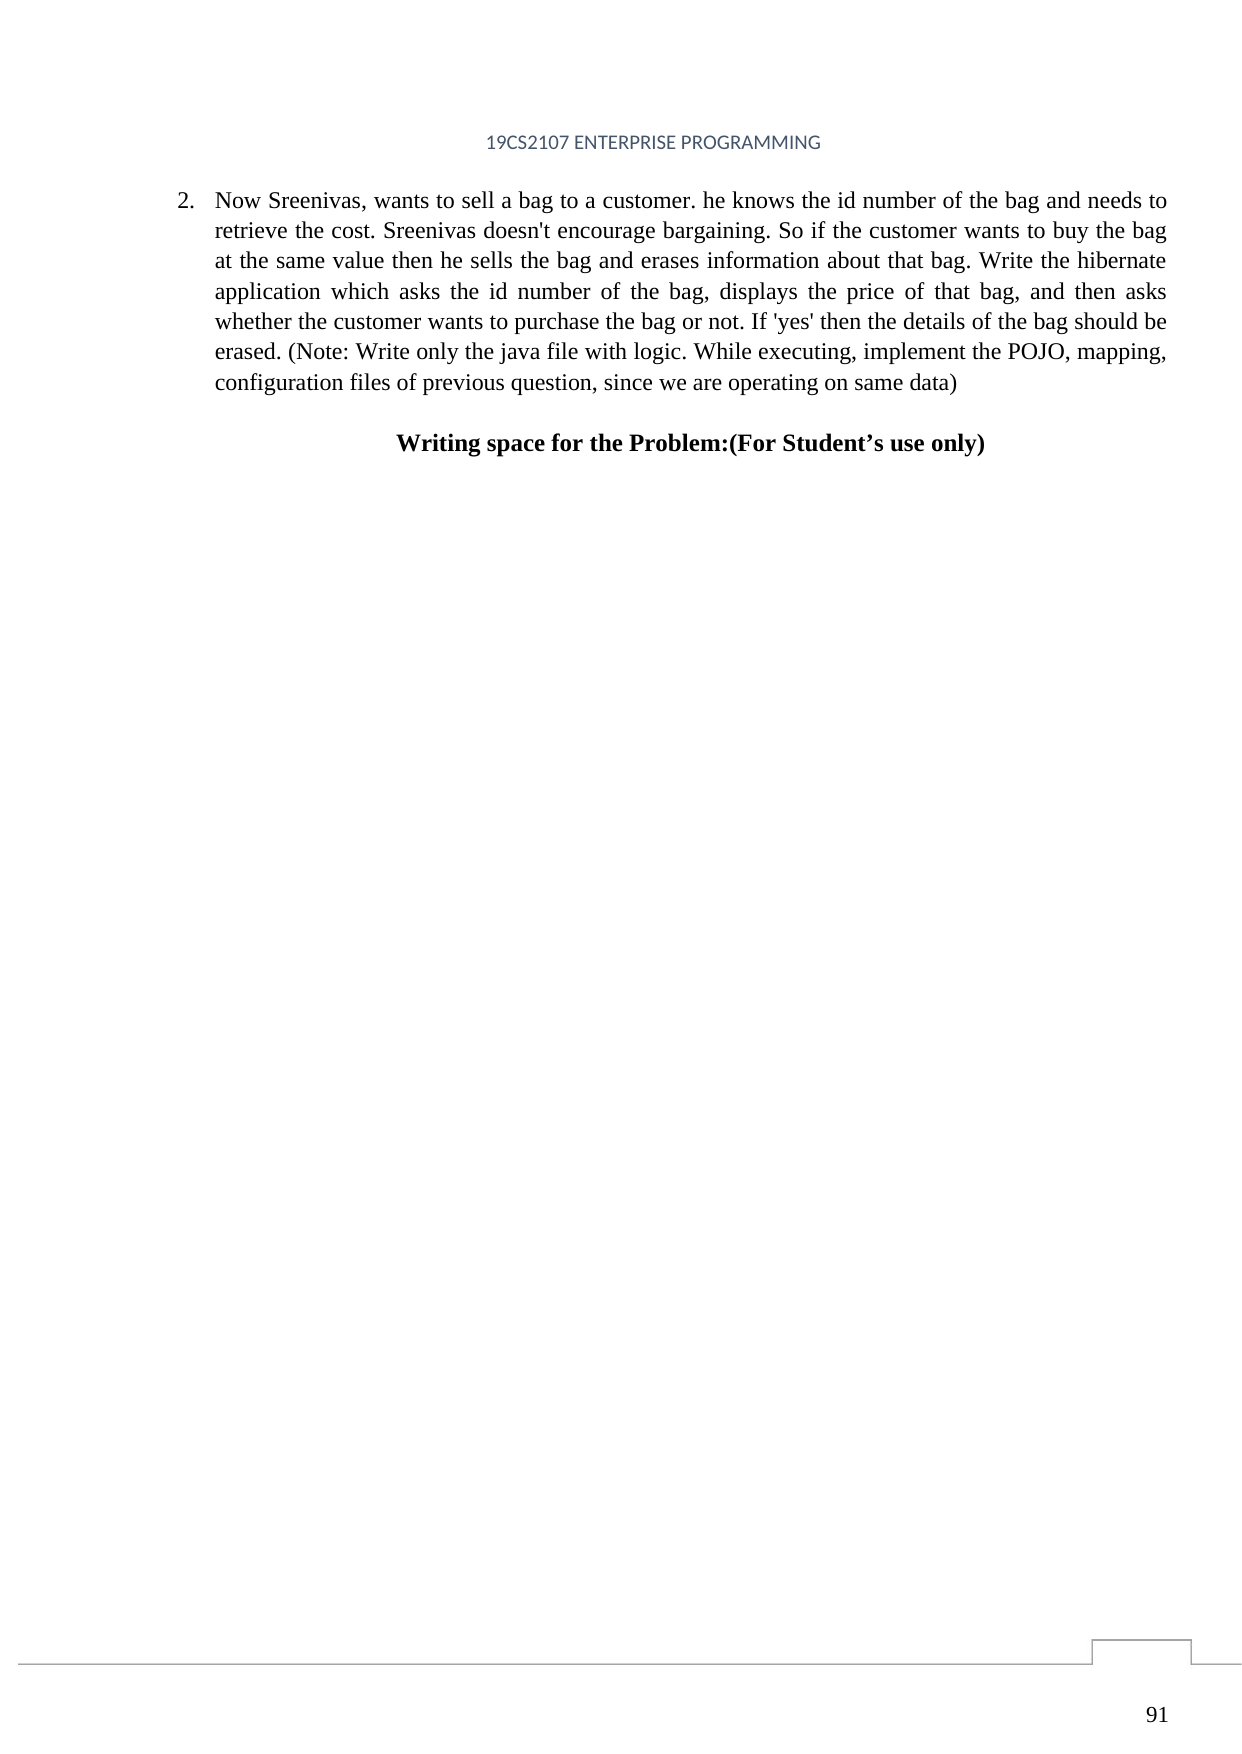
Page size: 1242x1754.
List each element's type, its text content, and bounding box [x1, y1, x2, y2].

text Writing space for the Problem:(For Student’s use only) [396, 428, 1169, 457]
text 19CS2107 ENTERPRISE PROGRAMMING [150, 129, 1156, 155]
list Now Sreenivas, wants to sell a bag to a customer. he knows the id number of the bag and needs to retrieve the cost. Sreenivas doesn't encourage bargaining. So if the customer wants to buy the bag at the same value then he sells the bag and erases information about that bag. Write the hibernate application which asks the id number of the bag, displays the price of that bag, and then asks whether the customer wants to purchase the bag or not. If 'yes' then the details of the bag should be erased. (Note: Write only the java file with logic. While executing, implement the POJO, mapping, configuration files of previous question, since we are operating on same data) [177, 186, 1169, 395]
picture [18, 1639, 1242, 1671]
